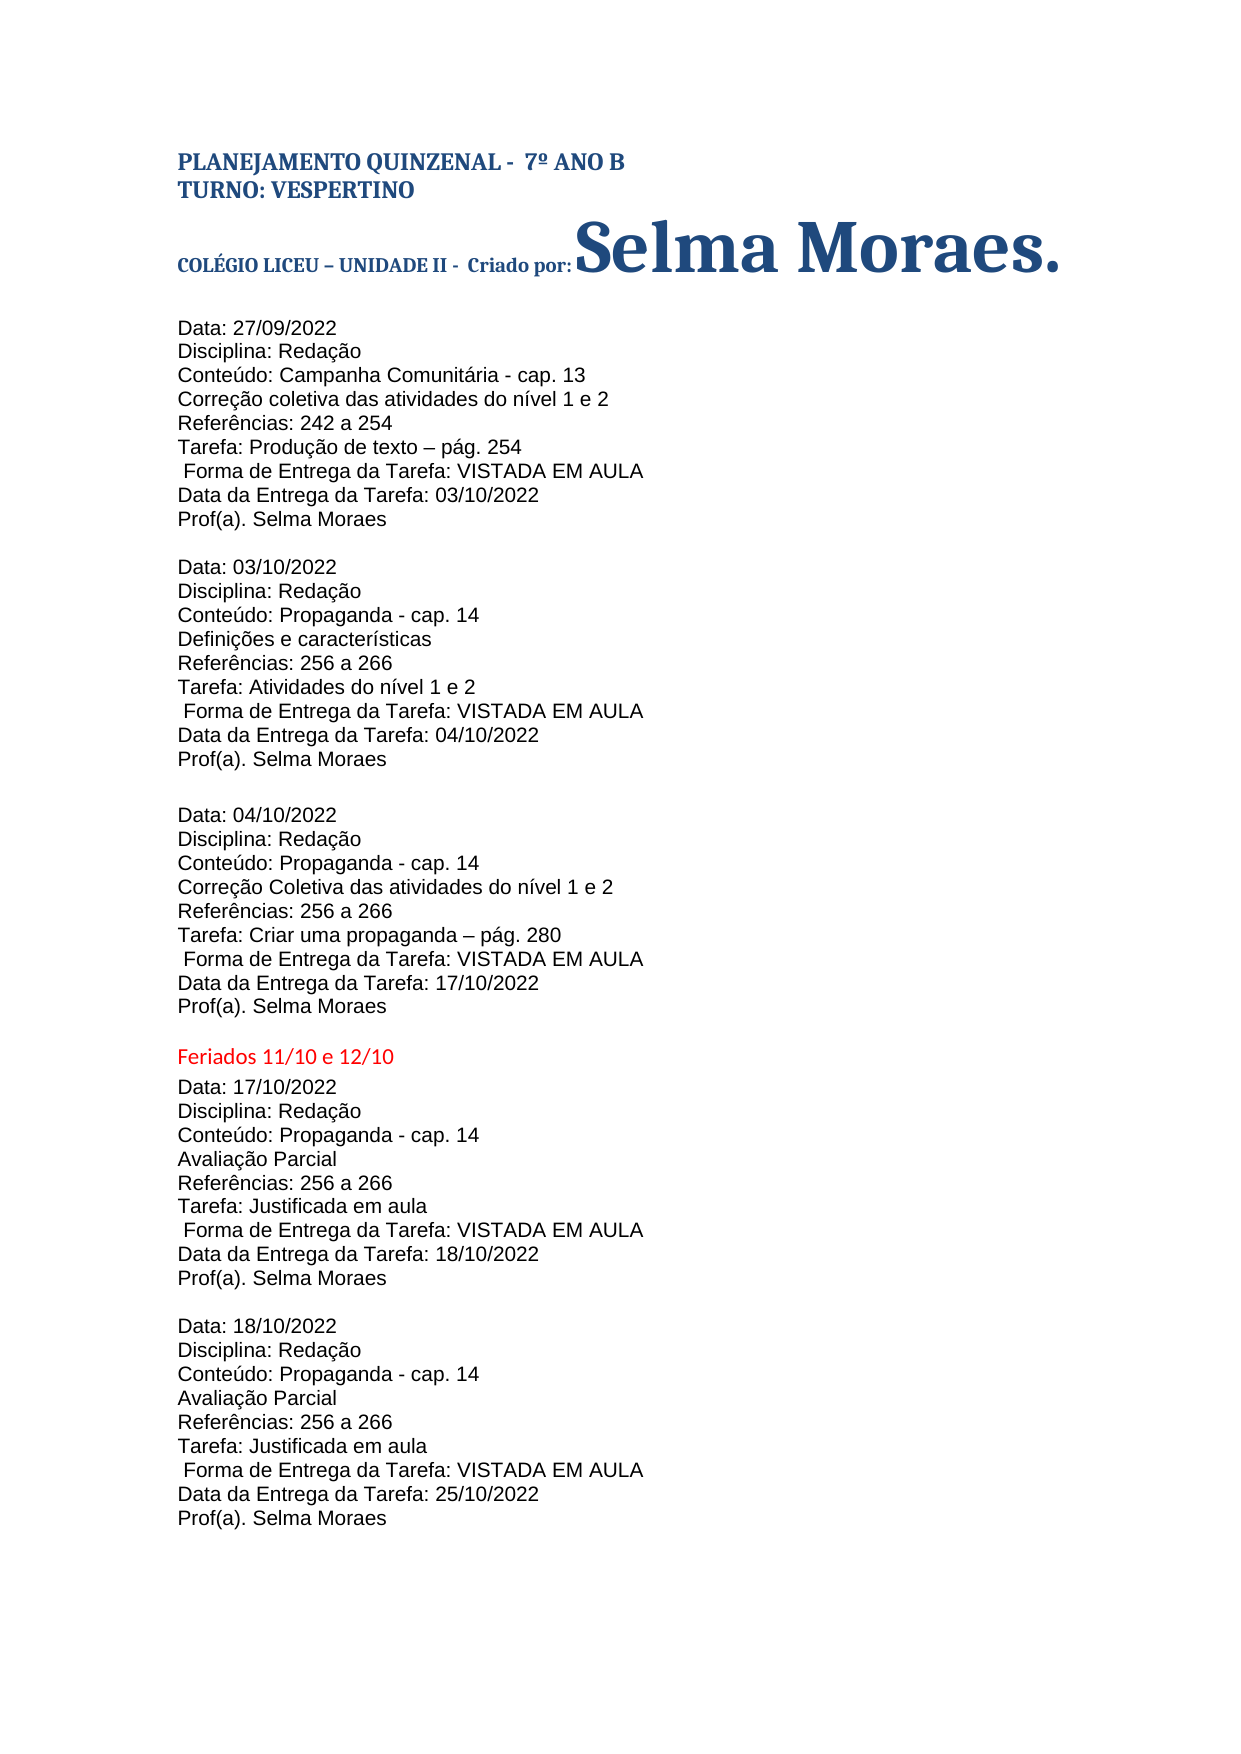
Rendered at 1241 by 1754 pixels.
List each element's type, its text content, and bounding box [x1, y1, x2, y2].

text Forma de Entrega da Tarefa: VISTADA EM AULA Data da Entrega da Tarefa: 17/10/2022 Prof(a). Selma Moraes [177, 946, 1063, 1018]
text Referências: 256 a 266 [177, 898, 1063, 922]
text Data: 17/10/2022 Disciplina: Redação Conteúdo: Propaganda - cap. 14 [177, 1074, 1063, 1146]
text Forma de Entrega da Tarefa: VISTADA EM AULA Data da Entrega da Tarefa: 18/10/2022 Prof(a). Selma Moraes [177, 1218, 1063, 1290]
text Tarefa: Produção de texto – pág. 254 [177, 435, 1063, 459]
text Referências: 256 a 266 [177, 651, 1063, 675]
text Forma de Entrega da Tarefa: VISTADA EM AULA Data da Entrega da Tarefa: 25/10/2022 Prof(a). Selma Moraes [177, 1458, 1063, 1530]
text Correção coletiva das atividades do nível 1 e 2 [177, 387, 1063, 411]
text Forma de Entrega da Tarefa: VISTADA EM AULA Data da Entrega da Tarefa: 03/10/2022 Prof(a). Selma Moraes [177, 459, 1063, 531]
text Data: 27/09/2022 Disciplina: Redação Conteúdo: Campanha Comunitária - cap. 13 [177, 315, 1063, 387]
text Avaliação Parcial [177, 1386, 1063, 1410]
text Tarefa: Justificada em aula [177, 1434, 1063, 1458]
text Definições e características [177, 627, 1063, 651]
text Correção Coletiva das atividades do nível 1 e 2 [177, 874, 1063, 898]
text Tarefa: Atividades do nível 1 e 2 [177, 675, 1063, 699]
text Tarefa: Criar uma propaganda – pág. 280 [177, 922, 1063, 946]
text Data: 18/10/2022 Disciplina: Redação Conteúdo: Propaganda - cap. 14 [177, 1314, 1063, 1386]
title PLANEJAMENTO QUINZENAL - 7º ANO B TURNO: VESPERTINO [177, 148, 1063, 205]
text Referências: 256 a 266 [177, 1170, 1063, 1194]
text Referências: 242 a 254 [177, 411, 1063, 435]
text Feriados 11/10 e 12/10 [177, 1042, 1063, 1070]
text Data: 04/10/2022 Disciplina: Redação Conteúdo: Propaganda - cap. 14 [177, 803, 1063, 874]
text Avaliação Parcial [177, 1146, 1063, 1170]
text Referências: 256 a 266 [177, 1410, 1063, 1434]
text Forma de Entrega da Tarefa: VISTADA EM AULA Data da Entrega da Tarefa: 04/10/2022 Prof(a). Selma Moraes [177, 699, 1063, 771]
text Data: 03/10/2022 Disciplina: Redação Conteúdo: Propaganda - cap. 14 [177, 555, 1063, 627]
title COLÉGIO LICEU – UNIDADE II - Criado por: [177, 205, 1063, 291]
text Tarefa: Justificada em aula [177, 1194, 1063, 1218]
